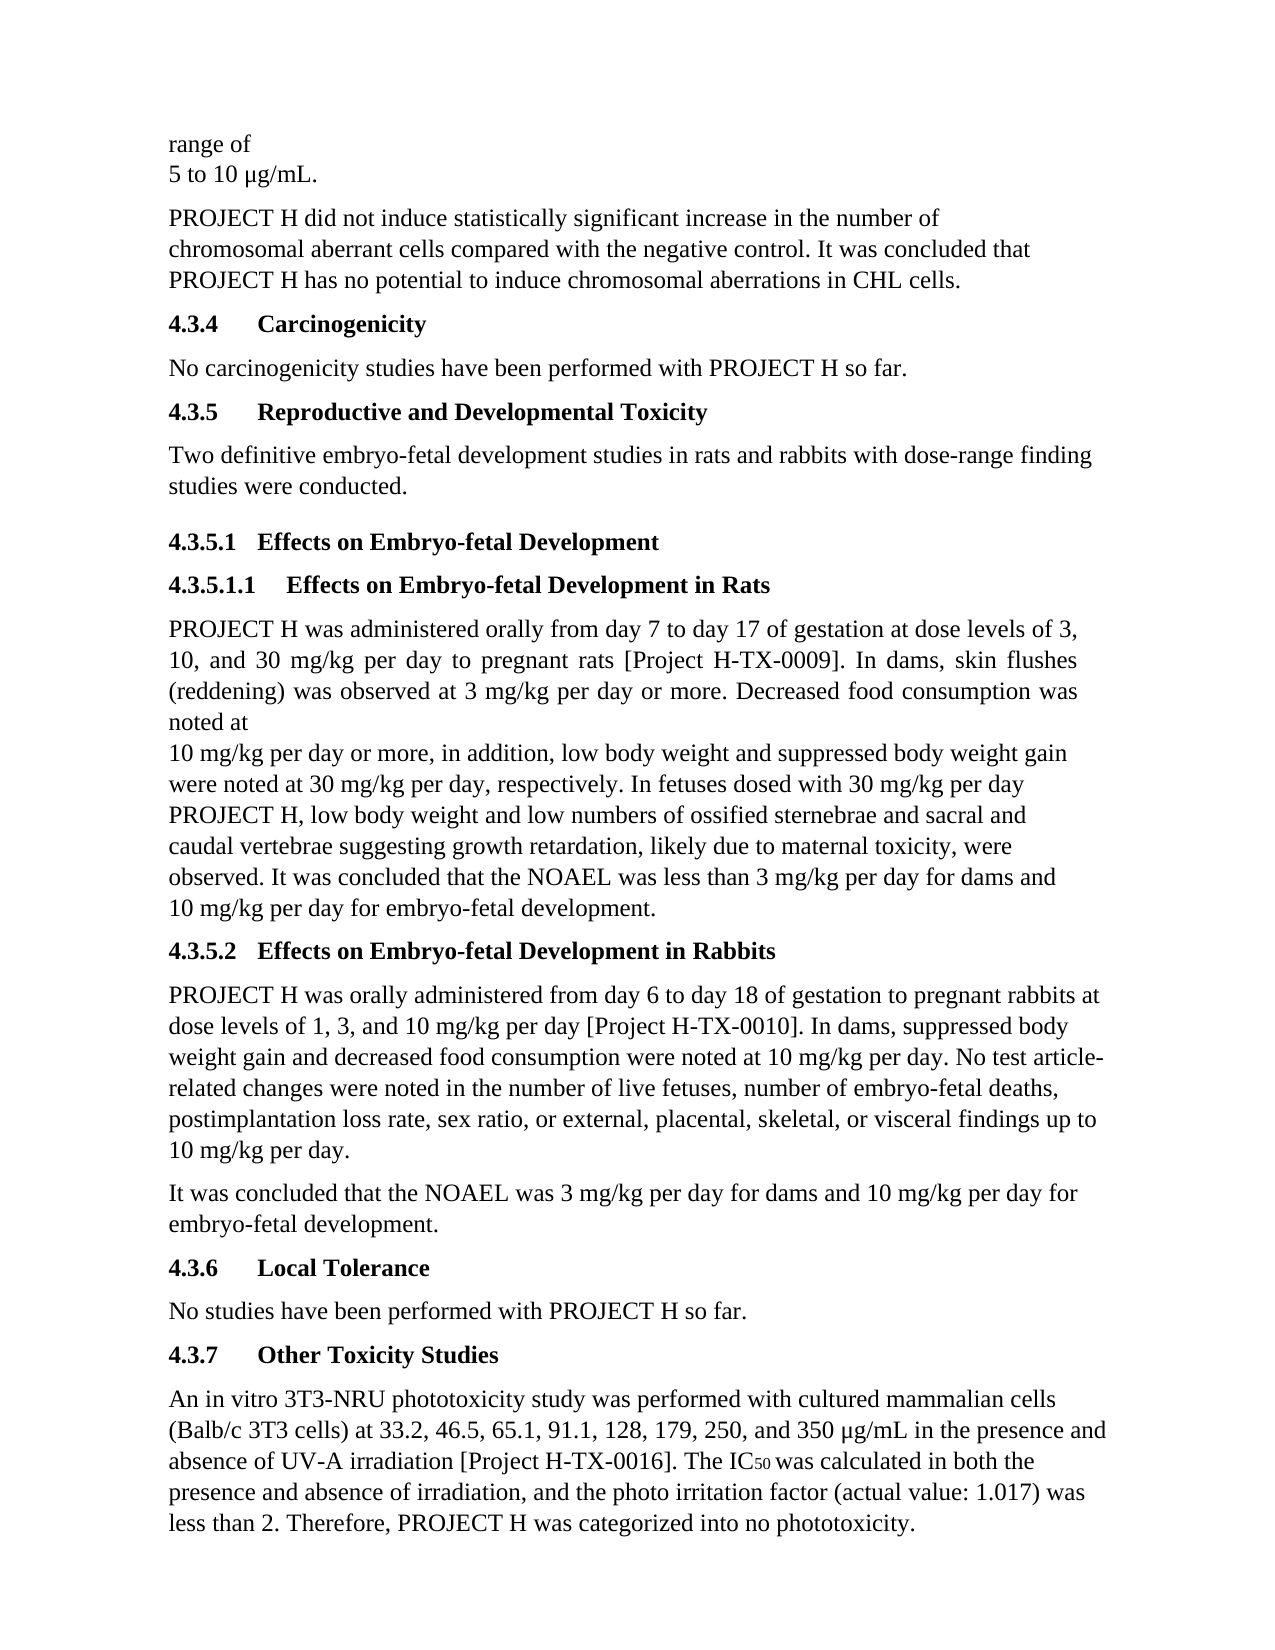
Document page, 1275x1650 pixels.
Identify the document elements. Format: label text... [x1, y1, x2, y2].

subtitle Other Toxicity Studies [168, 1340, 1275, 1369]
text Two definitive embryo-fetal development studies in rats and rabbits with dose-range finding studies were conducted. [168, 440, 1094, 500]
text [168, 129, 1108, 158]
text 5 to 10 μg/mL. [168, 160, 1275, 188]
text 10 mg/kg per day or more, in addition, low body weight and suppressed body weight gain were noted at 30 mg/kg per day, respectively. In fetuses dosed with 30 mg/kg per day PROJECT H, low body weight and low numbers of ossified sternebrae and sacral and caudal vertebrae suggesting growth retardation, likely due to maternal toxicity, were observed. It was concluded that the NOAEL was less than 3 mg/kg per day for dams and 10 mg/kg per day for embryo-fetal development. [168, 738, 1074, 922]
subtitle Reproductive and Developmental Toxicity [168, 397, 1275, 426]
subtitle Effects on Embryo-fetal Development in Rabbits [168, 936, 1275, 965]
subtitle Local Tolerance [168, 1253, 1275, 1282]
text No carcinogenicity studies have been performed with PROJECT H so far. [168, 353, 1275, 381]
text PROJECT H was administered orally from day 7 to day 17 of gestation at dose levels of 3, 10, and 30 mg/kg per day to pregnant rats [Project H-TX-0009]. In dams, skin flushes (reddening) was observed at 3 mg/kg per day or more. Decreased food consumption was noted at [168, 614, 1078, 736]
text No studies have been performed with PROJECT H so far. [168, 1296, 1275, 1325]
text PROJECT H did not induce statistically significant increase in the number of chromosomal aberrant cells compared with the negative control. It was concluded that PROJECT H has no potential to induce chromosomal aberrations in CHL cells. [168, 203, 1074, 294]
text It was concluded that the NOAEL was 3 mg/kg per day for dams and 10 mg/kg per day for embryo-fetal development. [168, 1178, 1078, 1238]
text An in vitro 3T3-NRU phototoxicity study was performed with cultured mammalian cells (Balb/c 3T3 cells) at 33.2, 46.5, 65.1, 91.1, 128, 179, 250, and 350 μg/mL in the presence and absence of UV-A irradiation [Project H-TX-0016]. The IC50 was calculated in both the presence and absence of irradiation, and the photo irritation factor (actual value: 1.017) was less than 2. Therefore, PROJECT H was categorized into no phototoxicity. [168, 1384, 1114, 1537]
text PROJECT H was orally administered from day 6 to day 18 of gestation to pregnant rabbits at dose levels of 1, 3, and 10 mg/kg per day [Project H-TX-0010]. In dams, suppressed body weight gain and decreased food consumption were noted at 10 mg/kg per day. No test article-related changes were noted in the number of live fetuses, number of embryo-fetal deaths, postimplantation loss rate, sex ratio, or external, placental, skeletal, or visceral findings up to 10 mg/kg per day. [168, 980, 1106, 1164]
subtitle Effects on Embryo-fetal Development [168, 527, 1275, 556]
subtitle Carcinogenicity [168, 309, 1275, 338]
text 4.3.5.1.1 Effects on Embryo-fetal Development in Rats [168, 571, 1275, 599]
